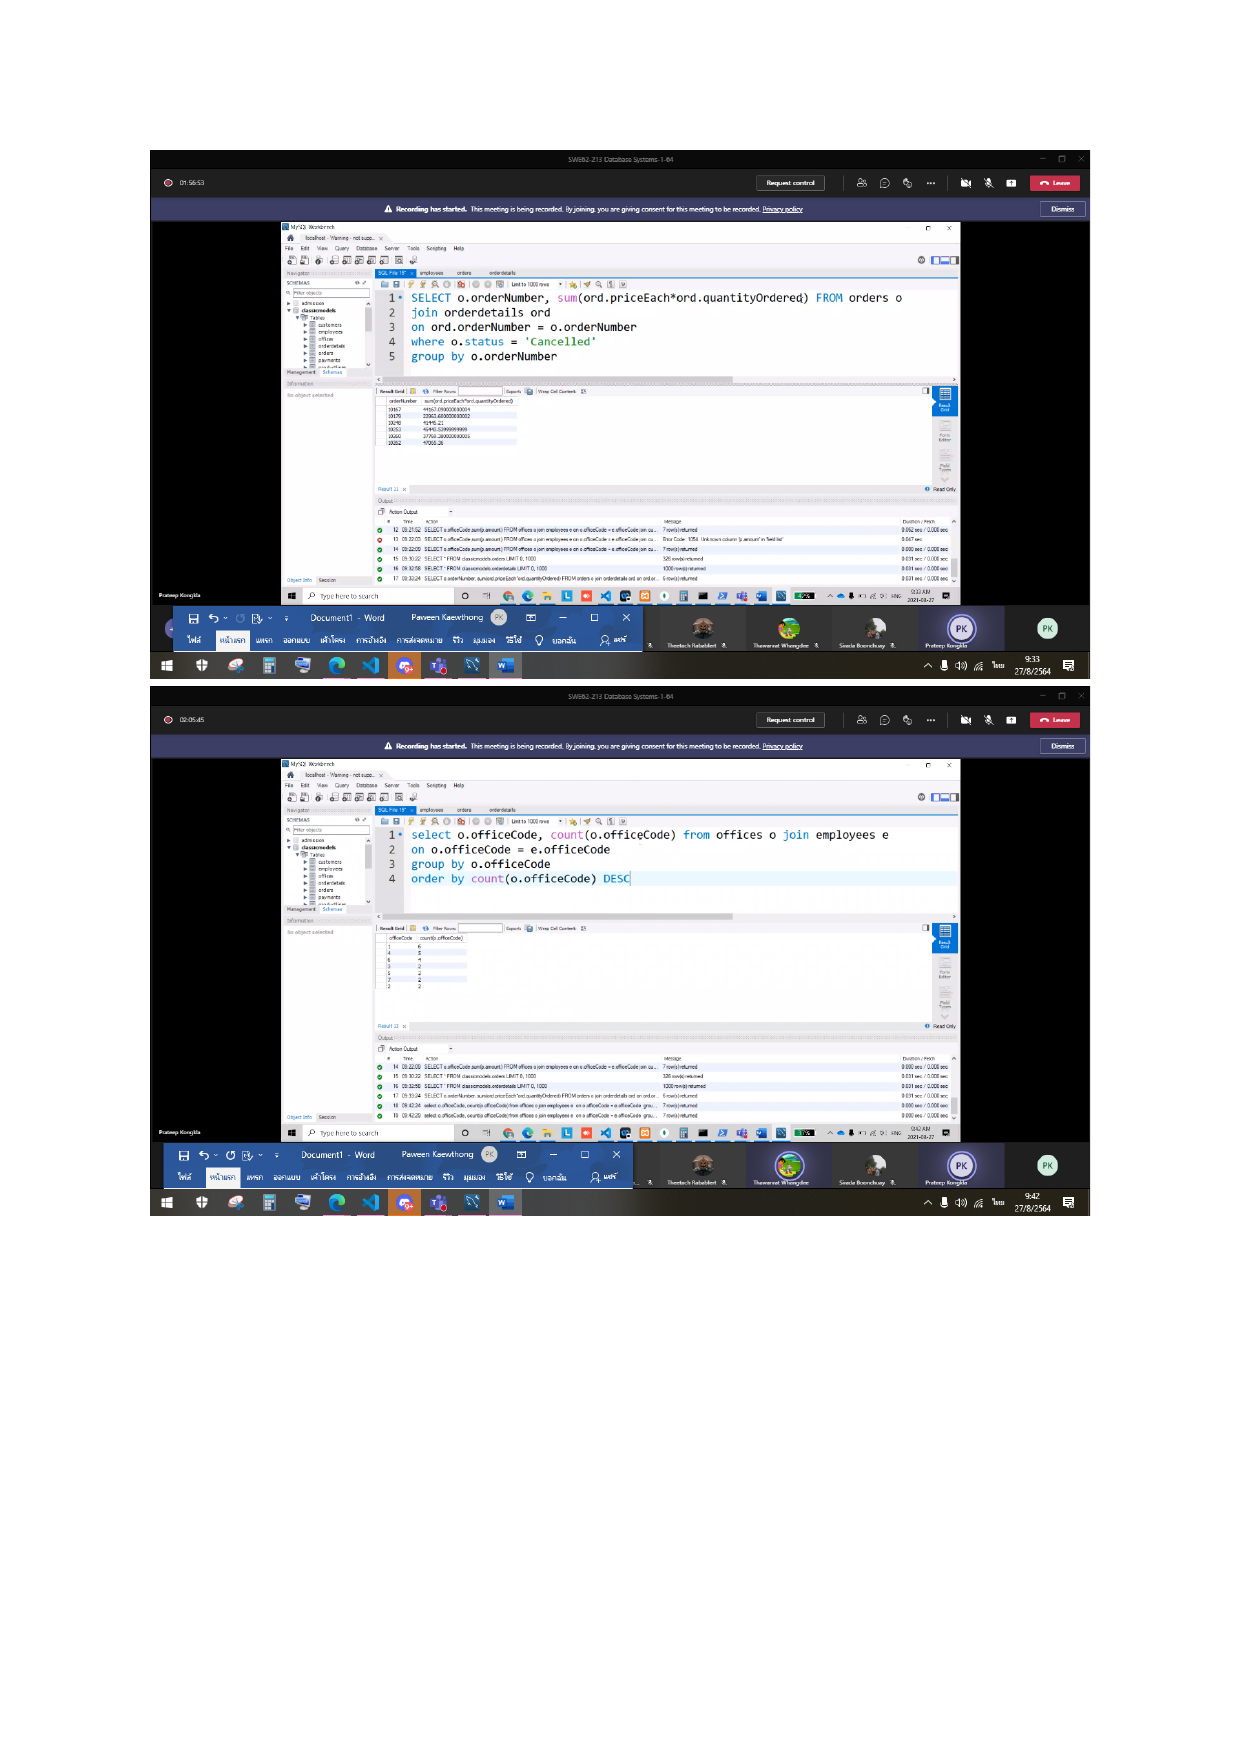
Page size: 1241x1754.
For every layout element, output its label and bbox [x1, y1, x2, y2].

picture [150, 150, 1091, 679]
picture [150, 686, 1091, 1216]
